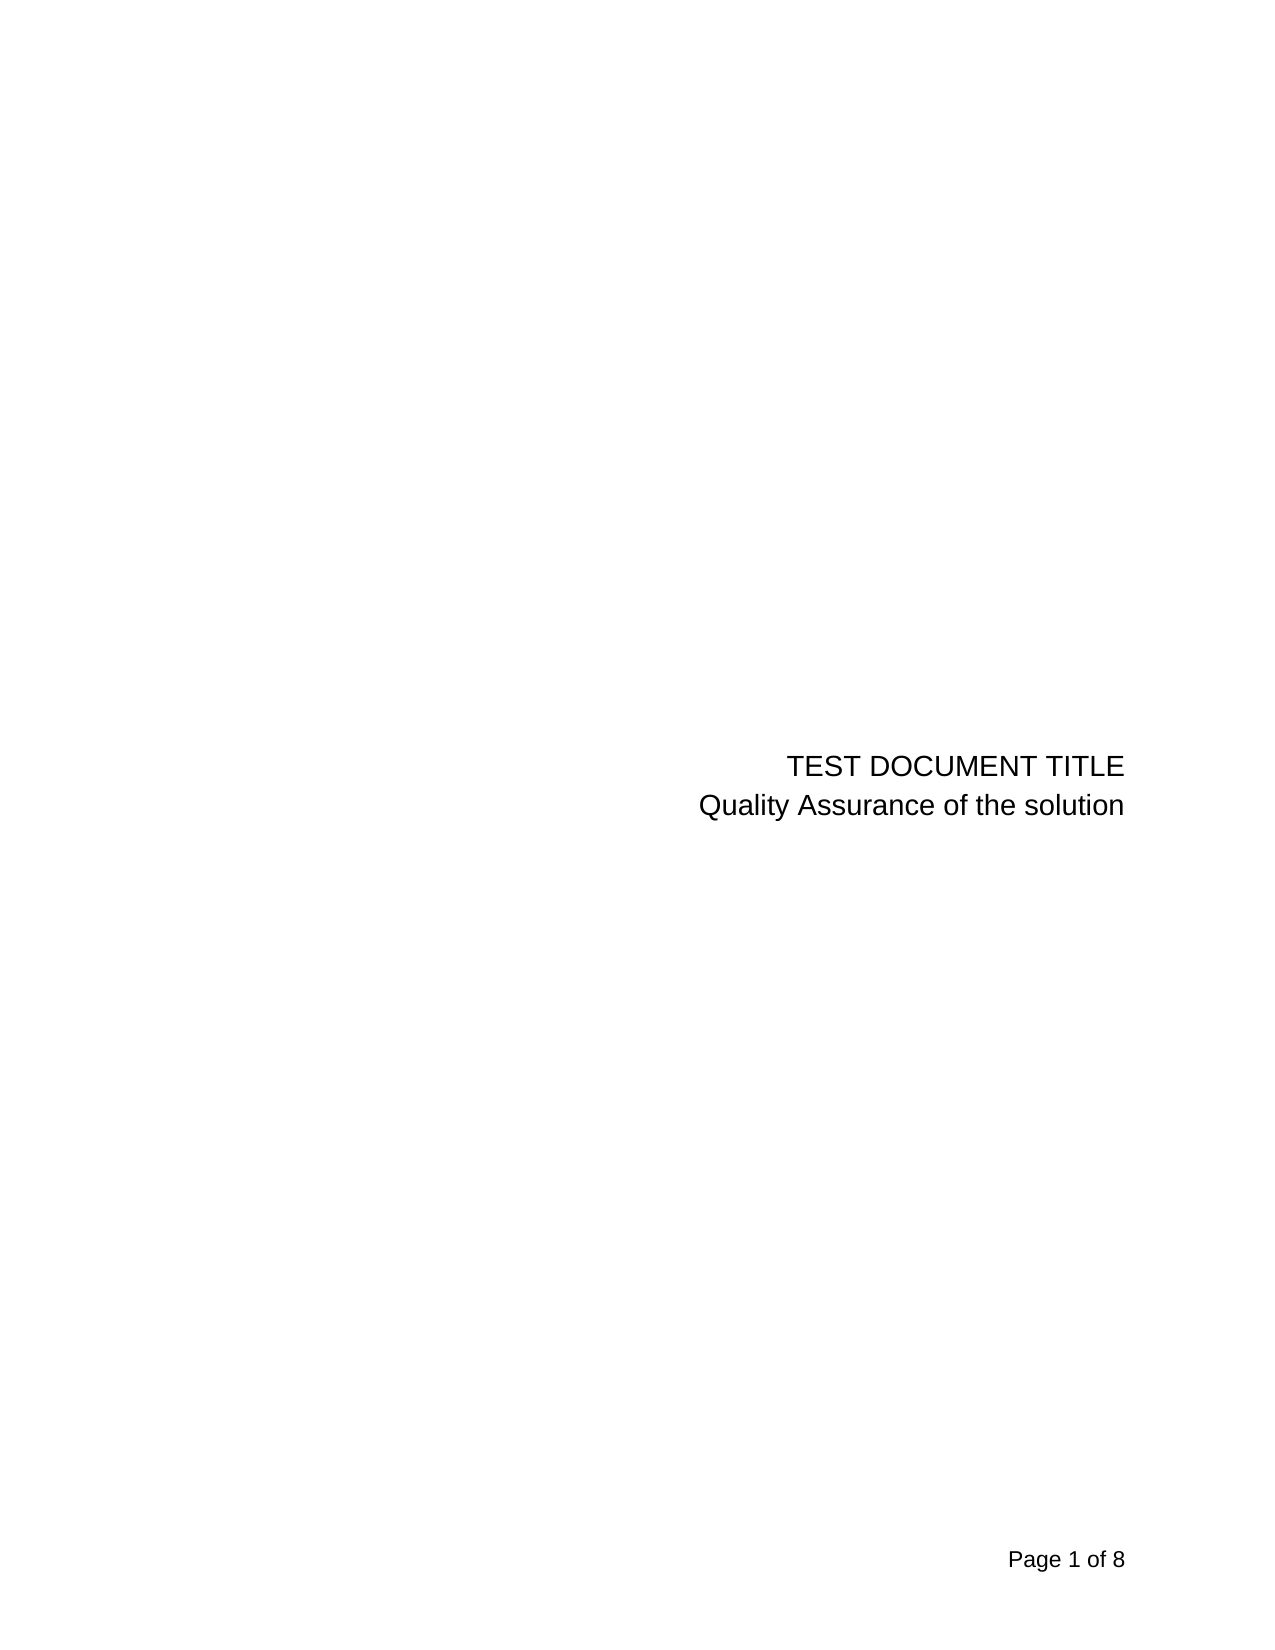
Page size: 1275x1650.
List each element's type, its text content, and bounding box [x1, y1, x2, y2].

text Quality Assurance of the solution [150, 787, 1125, 821]
title TEST DOCUMENT TITLE [150, 749, 1125, 782]
